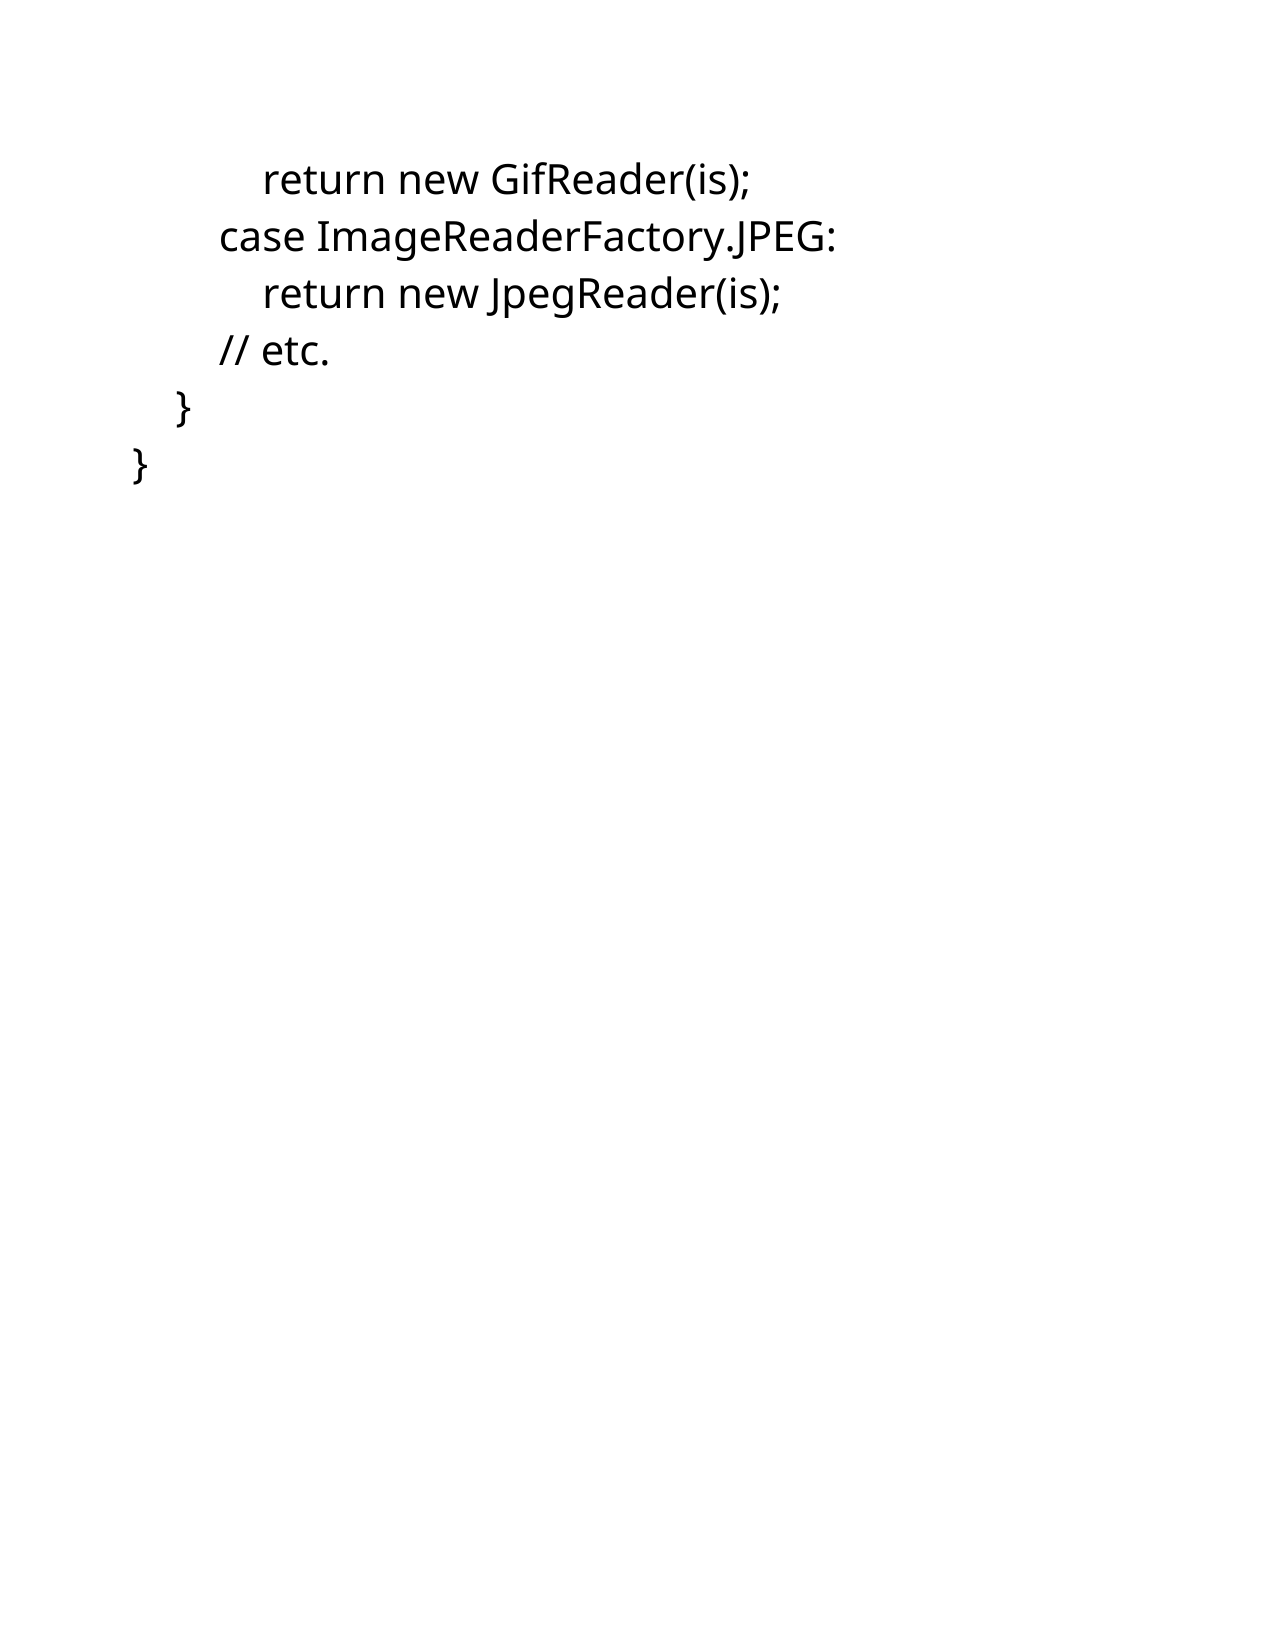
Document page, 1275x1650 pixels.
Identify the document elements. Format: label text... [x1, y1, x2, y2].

text return new JpegReader(is); [89, 263, 1226, 320]
text } [89, 434, 1226, 491]
text case ImageReaderFactory.JPEG: [89, 207, 1226, 263]
text // etc. [89, 320, 1226, 377]
text return new GifReader(is); [89, 150, 1226, 207]
text } [89, 377, 1226, 434]
